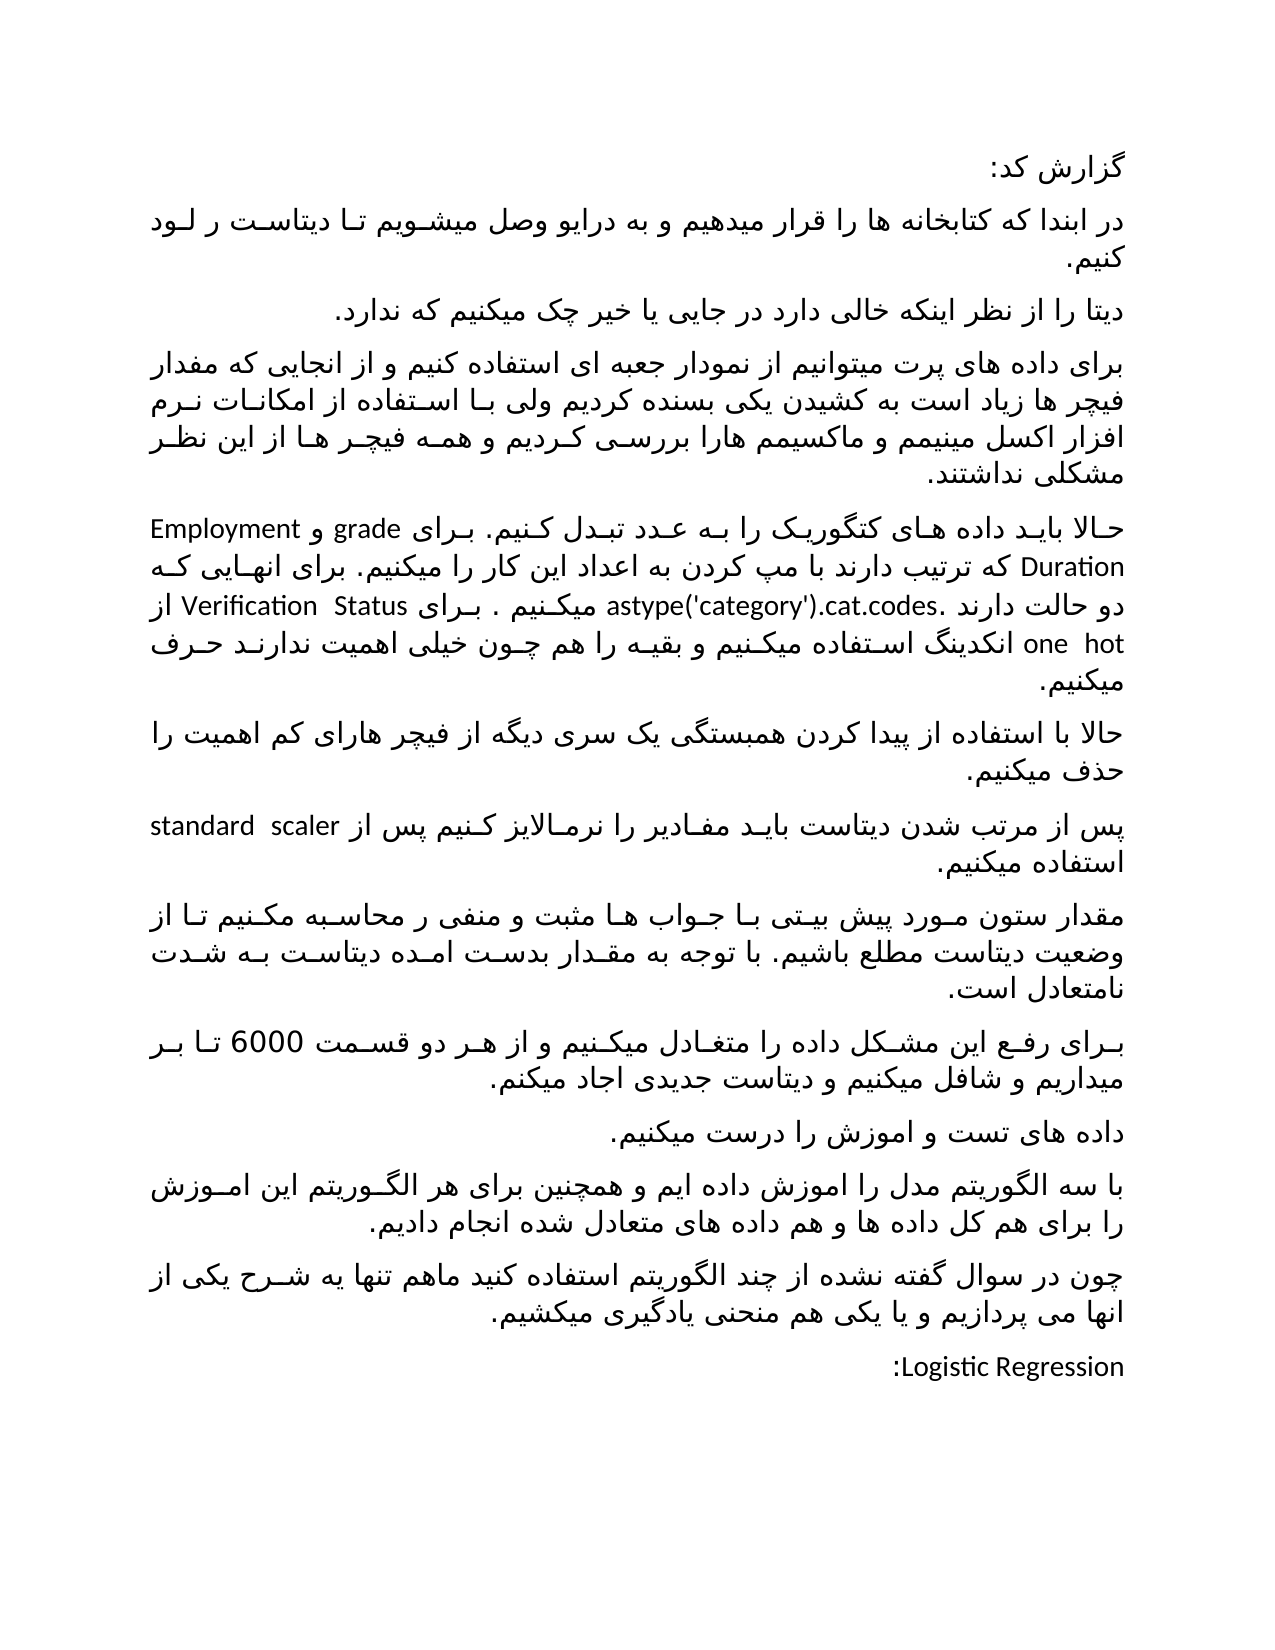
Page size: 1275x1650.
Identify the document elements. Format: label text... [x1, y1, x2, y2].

text برای رفع این مشکل داده را متغادل میکنیم و از هر دو قسمت 6000 تا بر میداریم و شافل میکنیم و دیتاست جدیدی اجاد میکنم. [150, 1025, 1125, 1096]
text حالا باید داده های کتگوریک را به عدد تبدل کنیم. برای grade و Employment Duration که ترتیب دارند با مپ کردن به اعداد این کار را میکنیم. برای انهایی که دو حالت دارند .astype('category').cat.codes میکنیم . برای Verification Status از one hot انکدینگ استفاده میکنیم و بقیه را هم چون خیلی اهمیت ندارند حرف میکنیم. [150, 510, 1125, 697]
text چون در سوال گفته نشده از چند الگوریتم استفاده کنید ماهم تنها یه شرح یکی از انها می پردازیم و یا یکی هم منحنی یادگیری میکشیم. [150, 1258, 1125, 1329]
text Logistic Regression: [150, 1348, 1125, 1384]
text حالا با استفاده از پیدا کردن همبستگی یک سری دیگه از فیچر هارای کم اهمیت را حذف میکنیم. [150, 717, 1125, 787]
text پس از مرتب شدن دیتاست باید مفادیر را نرمالایز کنیم پس از standard scaler استفاده میکنیم. [150, 807, 1125, 879]
text مقدار ستون مورد پیش بیتی با جواب ها مثبت و منفی ر محاسبه مکنیم تا از وضعیت دیتاست مطلع باشیم. با توجه به مقدار بدست امده دیتاست به شدت نامتعادل است. [150, 898, 1125, 1006]
text داده های تست و اموزش را درست میکنیم. [150, 1115, 1125, 1149]
text گزارش کد: [150, 150, 1125, 184]
text در ابندا که کتابخانه ها را قرار میدهیم و به درایو وصل میشویم تا دیتاست ر لود کنیم. [150, 203, 1125, 274]
text با سه الگوریتم مدل را اموزش داده ایم و همچنین برای هر الگوریتم این اموزش را برای هم کل داده ها و هم داده های متعادل شده انجام دادیم. [150, 1168, 1125, 1239]
text دیتا را از نظر اینکه خالی دارد در جایی یا خیر چک میکنیم که ندارد. [150, 293, 1125, 327]
text برای داده های پرت میتوانیم از نمودار جعبه ای استفاده کنیم و از انجایی که مفدار فیچر ها زیاد است به کشیدن یکی بسنده کردیم ولی با استفاده از امکانات نرم افزار اکسل مینیمم و ماکسیمم هارا بررسی کردیم و همه فیچر ها از این نظر مشکلی نداشتند. [150, 347, 1125, 491]
